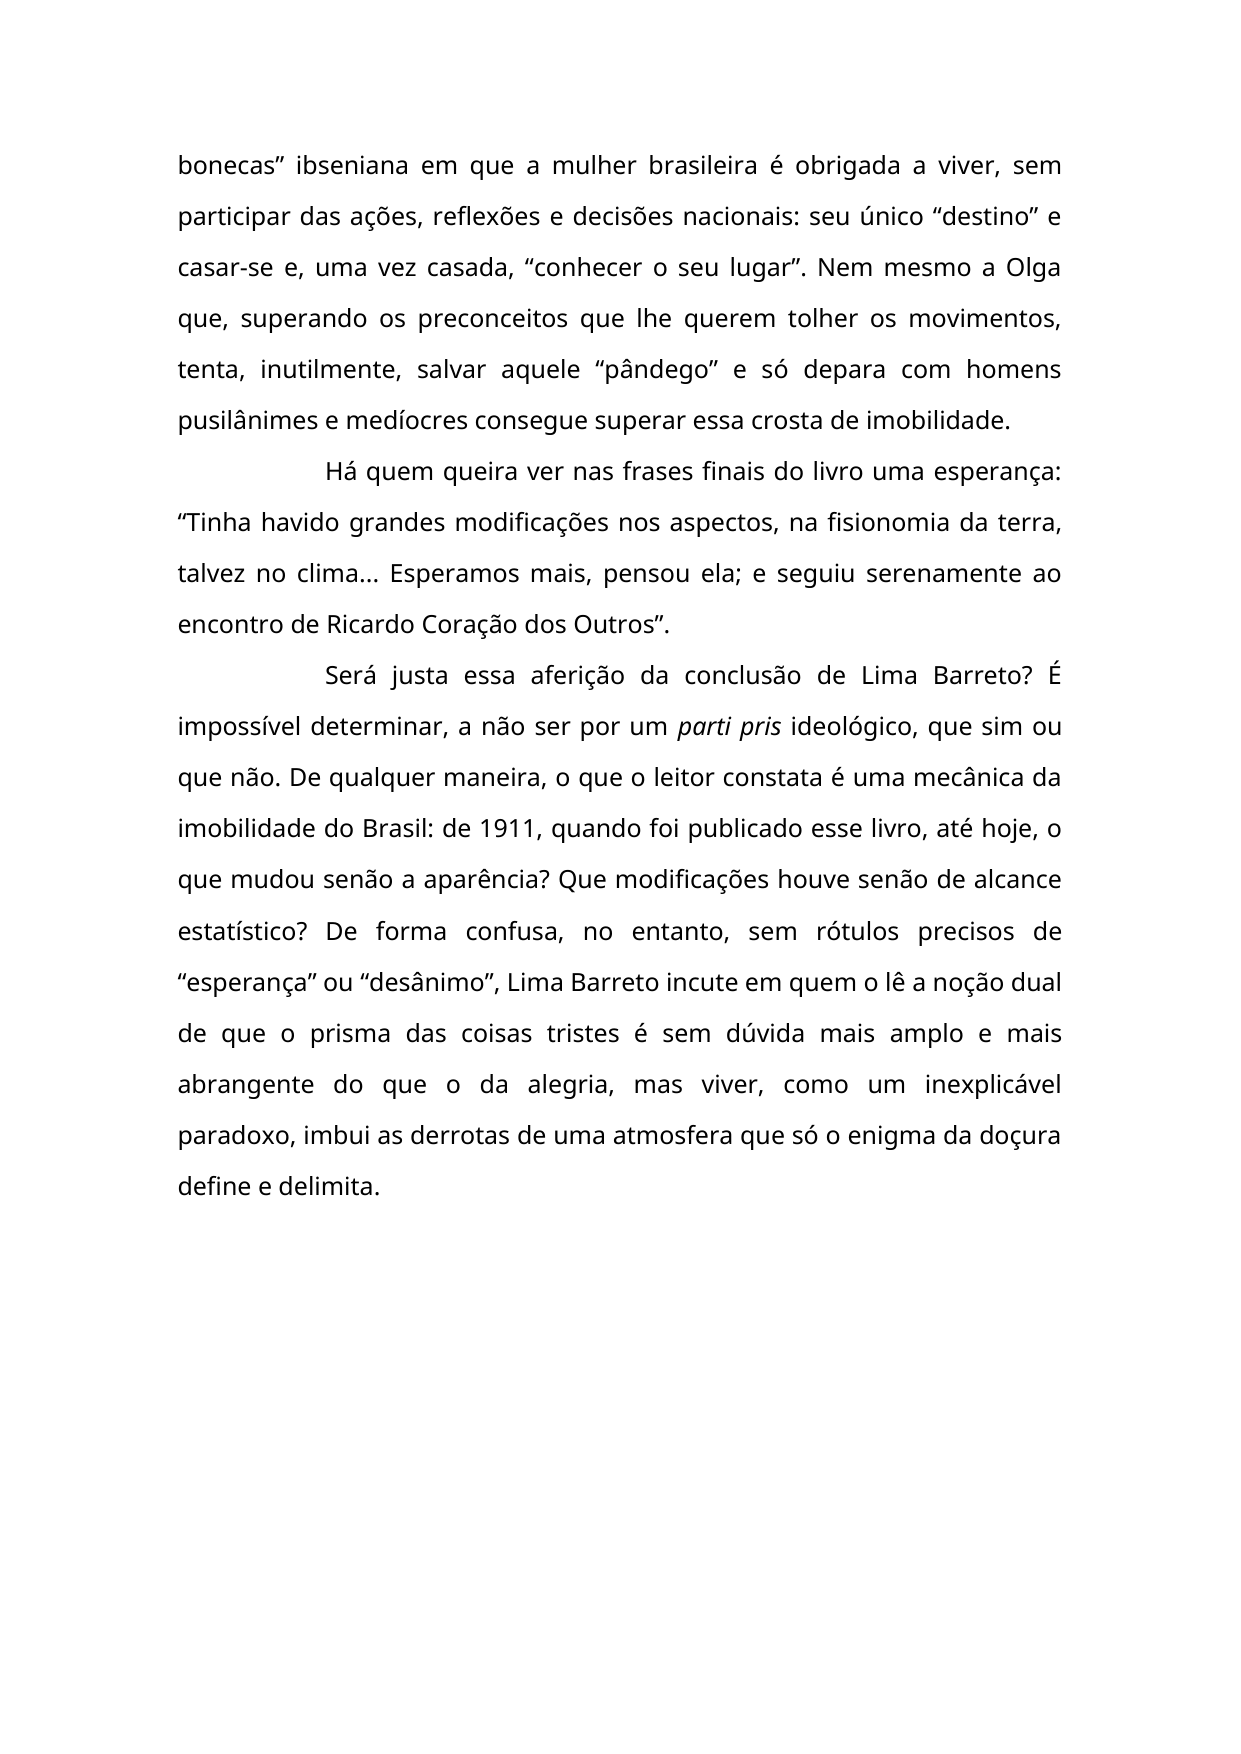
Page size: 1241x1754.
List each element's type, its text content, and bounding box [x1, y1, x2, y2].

text Há quem queira ver nas frases finais do livro uma esperança: “Tinha havido grandes modificações nos aspectos, na fisionomia da terra, talvez no clima... Esperamos mais, pensou ela; e seguiu serenamente ao encontro de Ricardo Coração dos Outros”. [177, 454, 1063, 641]
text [177, 148, 1063, 437]
text Será justa essa aferição da conclusão de Lima Barreto? É impossível determinar, a não ser por um parti pris ideológico, que sim ou que não. De qualquer maneira, o que o leitor constata é uma mecânica da imobilidade do Brasil: de 1911, quando foi publicado esse livro, até hoje, o que mudou senão a aparência? Que modificações houve senão de alcance estatístico? De forma confusa, no entanto, sem rótulos precisos de “esperança” ou “desânimo”, Lima Barreto incute em quem o lê a noção dual de que o prisma das coisas tristes é sem dúvida mais amplo e mais abrangente do que o da alegria, mas viver, como um inexplicável paradoxo, imbui as derrotas de uma atmosfera que só o enigma da doçura define e delimita. [177, 658, 1063, 1202]
